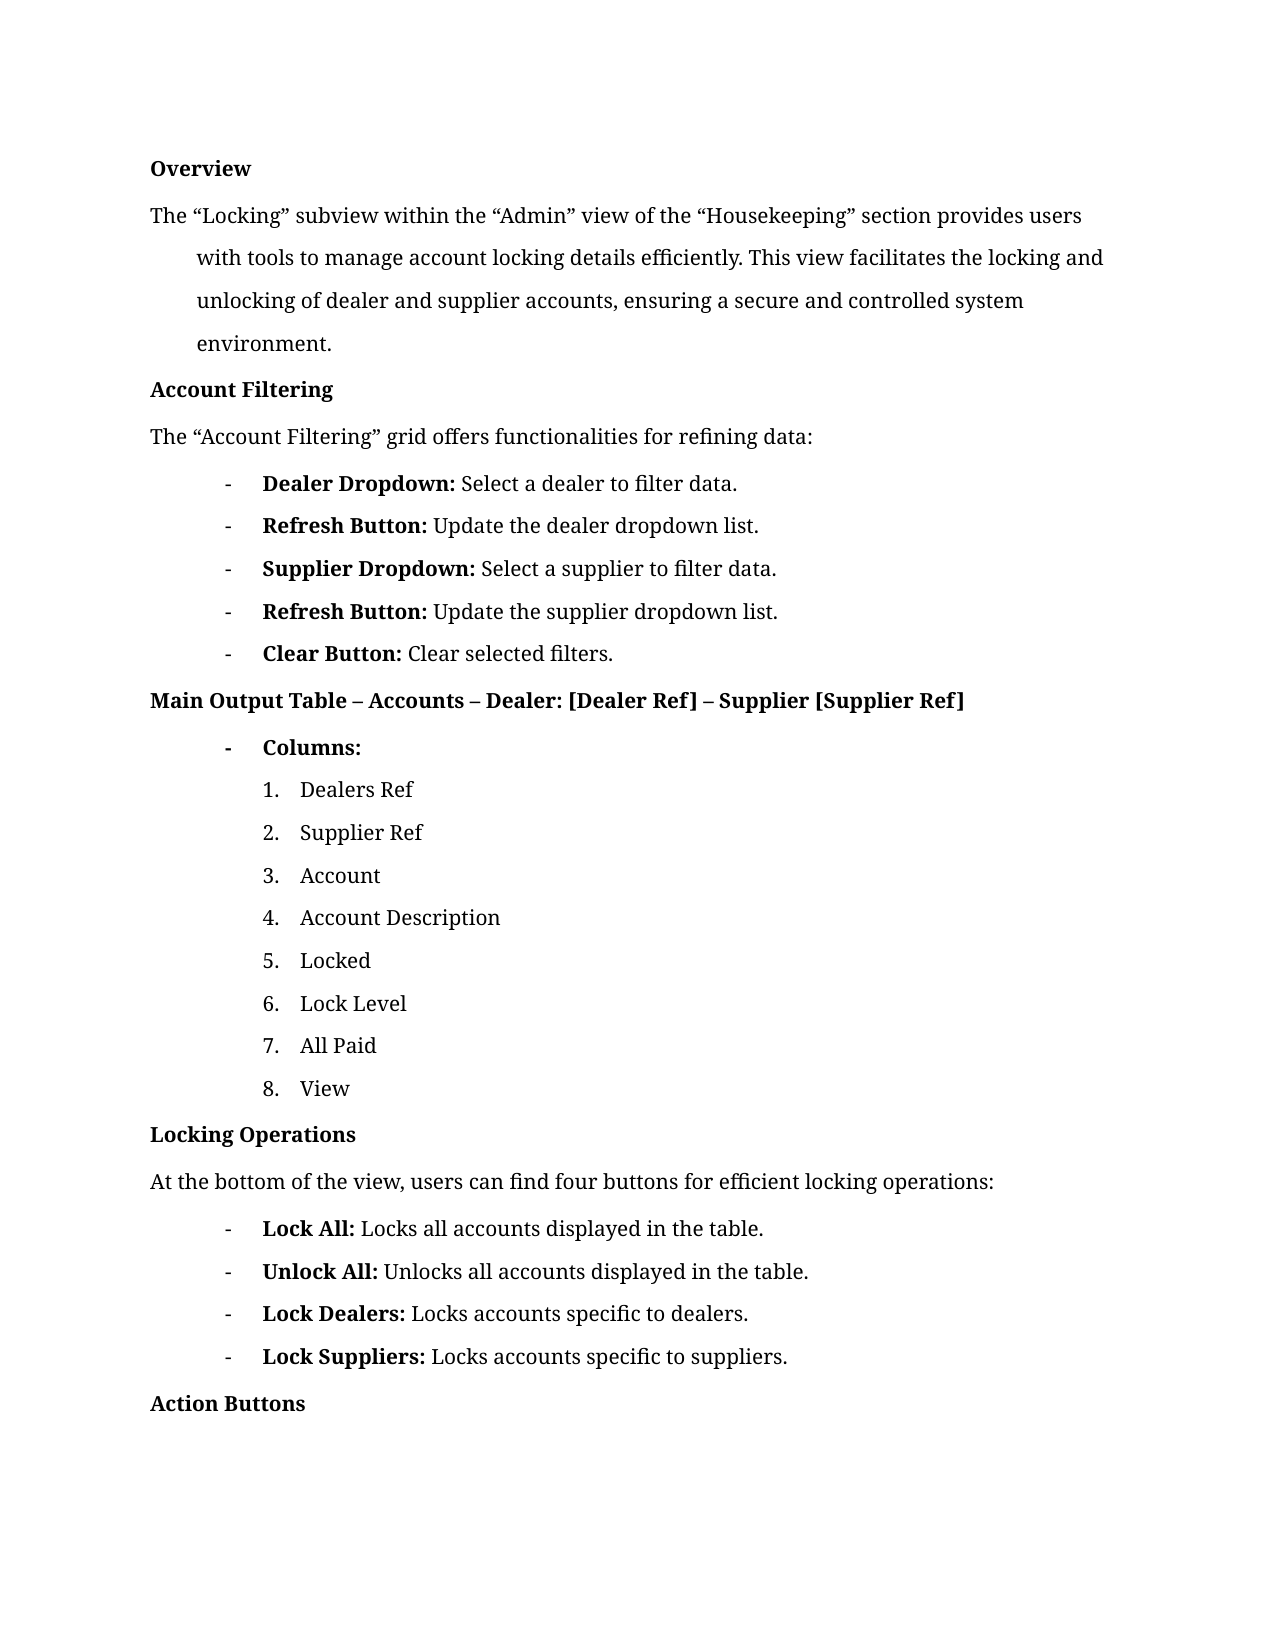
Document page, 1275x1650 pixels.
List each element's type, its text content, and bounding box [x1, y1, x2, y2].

list Account [262, 861, 1125, 889]
list Lock Dealers: Locks accounts specific to dealers. [225, 1299, 1125, 1328]
list All Paid [262, 1031, 1125, 1060]
text The “Account Filtering” grid offers functionalities for refining data: [150, 422, 1125, 451]
text At the bottom of the view, users can find four buttons for efficient locking operations: [150, 1167, 1125, 1196]
text Account Filtering [150, 376, 1125, 404]
list Dealers Ref [262, 776, 1125, 804]
list View [262, 1074, 1125, 1102]
text Main Output Table – Accounts – Dealer: [Dealer Ref] – Supplier [Supplier Ref] [150, 686, 1125, 715]
list Locked [262, 946, 1125, 974]
list Supplier Ref [262, 818, 1125, 847]
list Account Description [262, 903, 1125, 932]
list Columns: [225, 733, 1125, 761]
list Lock All: Locks all accounts displayed in the table. [225, 1214, 1125, 1243]
text Action Buttons [150, 1389, 1125, 1417]
text Overview [150, 154, 1125, 183]
list Refresh Button: Update the supplier dropdown list. [225, 597, 1125, 625]
text Locking Operations [150, 1121, 1125, 1149]
list Lock Level [262, 989, 1125, 1017]
list Supplier Dropdown: Select a supplier to filter data. [225, 554, 1125, 583]
list Lock Suppliers: Locks accounts specific to suppliers. [225, 1342, 1125, 1370]
list Refresh Button: Update the dealer dropdown list. [225, 512, 1125, 540]
text The “Locking” subview within the “Admin” view of the “Housekeeping” section provides users with tools to manage account locking details efficiently. This view facilitates the locking and unlocking of dealer and supplier accounts, ensuring a secure and controlled system environment. [150, 201, 1125, 357]
list Dealer Dropdown: Select a dealer to filter data. [225, 469, 1125, 497]
list Unlock All: Unlocks all accounts displayed in the table. [225, 1257, 1125, 1285]
list Clear Button: Clear selected filters. [225, 639, 1125, 668]
